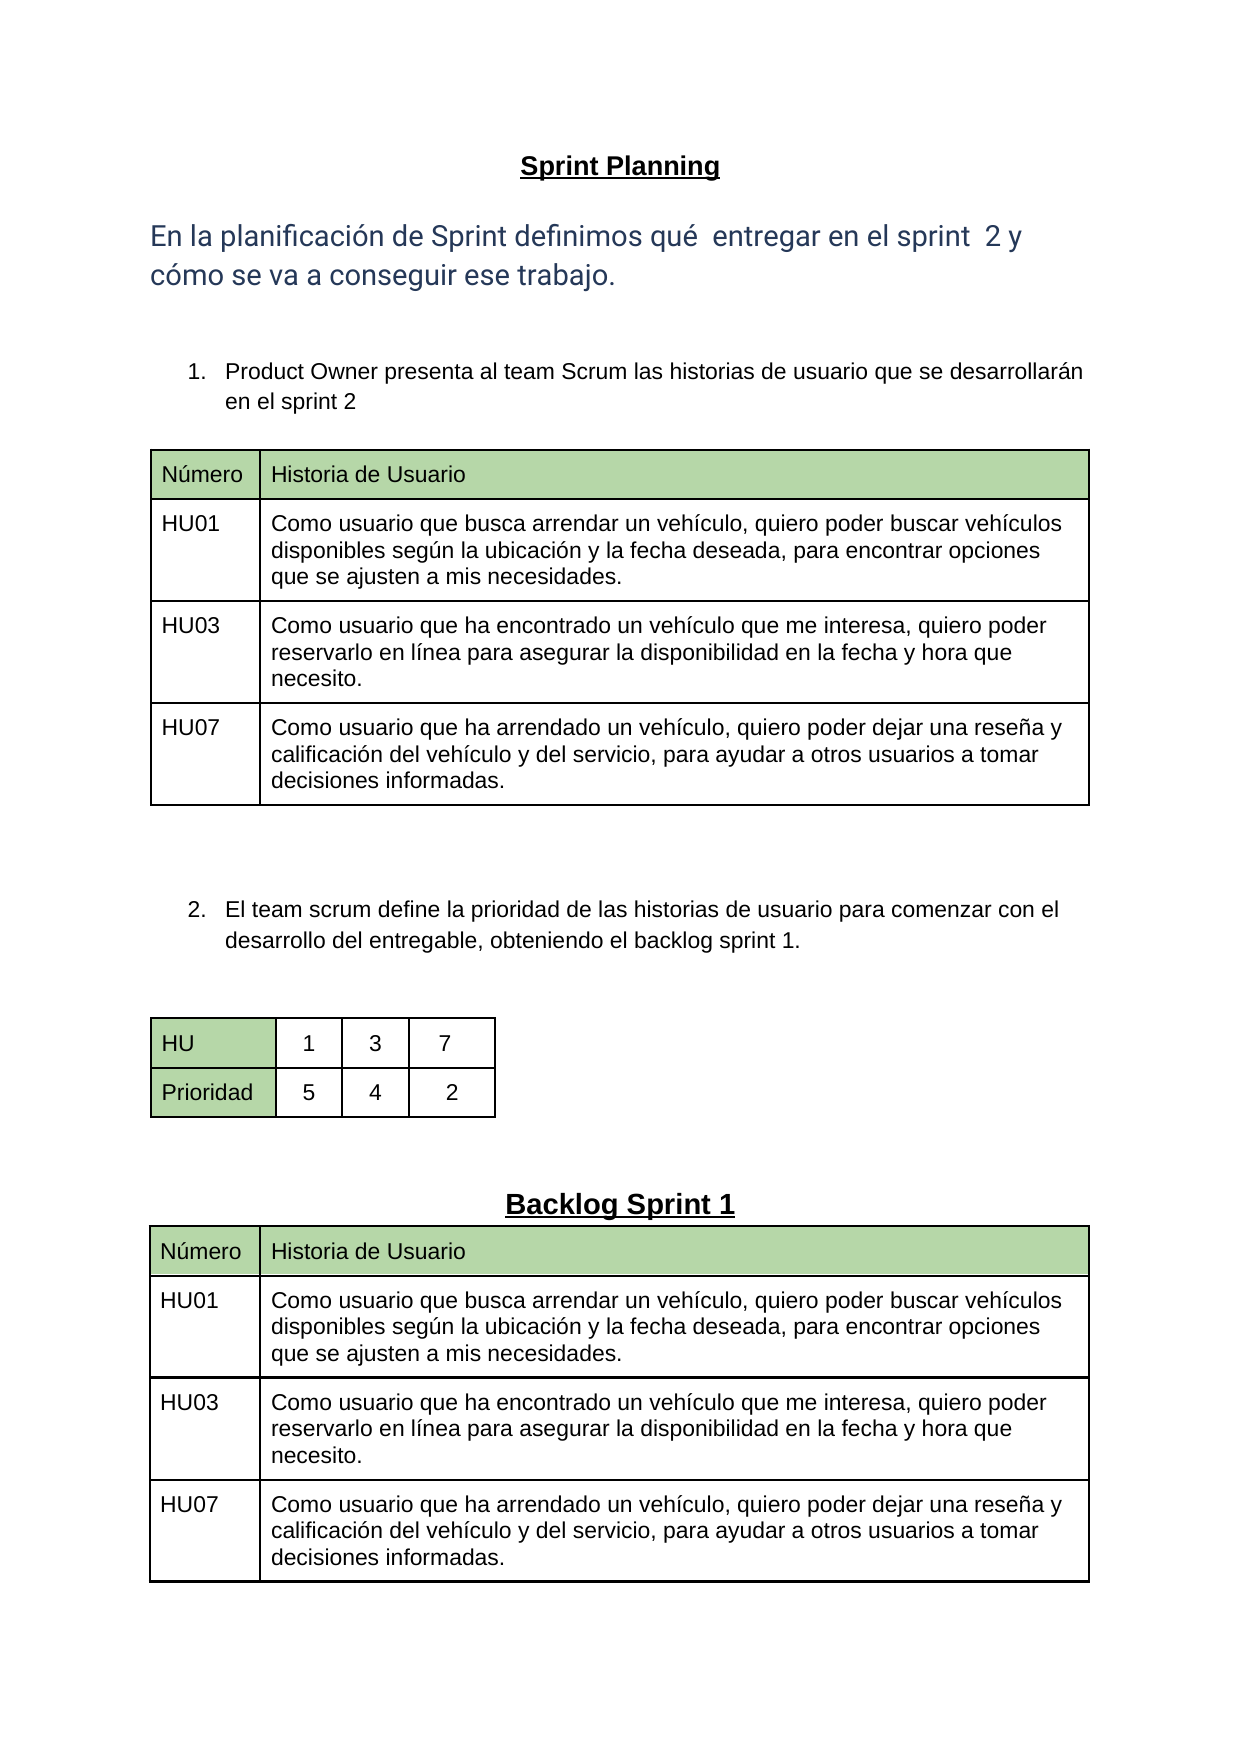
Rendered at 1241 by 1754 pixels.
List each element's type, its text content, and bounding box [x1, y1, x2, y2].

list Product Owner presenta al team Scrum las historias de usuario que se desarrollarán en el sprint 2 [187, 358, 1090, 414]
table_cell Como usuario que ha encontrado un vehículo que me interesa, quiero poder reservarlo en línea para asegurar la disponibilidad en la fecha y hora que necesito. [261, 1379, 1088, 1478]
table_cell Prioridad [152, 1069, 275, 1116]
table_cell Como usuario que busca arrendar un vehículo, quiero poder buscar vehículos disponibles según la ubicación y la fecha deseada, para encontrar opciones que se ajusten a mis necesidades. [261, 500, 1088, 600]
table_header 7 [410, 1019, 494, 1067]
table_cell HU01 [152, 500, 259, 600]
table_cell HU07 [152, 704, 259, 804]
table_cell HU07 [151, 1481, 259, 1580]
table_header Historia de Usuario [261, 1227, 1088, 1274]
table_header Número [152, 451, 259, 498]
list El team scrum define la prioridad de las historias de usuario para comenzar con el desarrollo del entregable, obteniendo el backlog sprint 1. [187, 896, 1090, 953]
table_cell 4 [343, 1069, 408, 1116]
table_cell HU03 [151, 1379, 259, 1478]
table_cell Como usuario que ha encontrado un vehículo que me interesa, quiero poder reservarlo en línea para asegurar la disponibilidad en la fecha y hora que necesito. [261, 602, 1088, 702]
text En la planificación de Sprint definimos qué entregar en el sprint 2 y cómo se va a conseguir ese trabajo. [150, 219, 1090, 292]
table_cell 2 [410, 1069, 494, 1116]
table_header 3 [343, 1019, 408, 1067]
table_cell 5 [277, 1069, 341, 1116]
table_header Número [151, 1227, 259, 1274]
text Backlog Sprint 1 [150, 1187, 1090, 1220]
table_header Historia de Usuario [261, 451, 1088, 498]
table_header 1 [277, 1019, 341, 1067]
table_cell HU01 [151, 1277, 259, 1376]
table_cell Como usuario que ha arrendado un vehículo, quiero poder dejar una reseña y calificación del vehículo y del servicio, para ayudar a otros usuarios a tomar decisiones informadas. [261, 704, 1088, 804]
table_cell Como usuario que busca arrendar un vehículo, quiero poder buscar vehículos disponibles según la ubicación y la fecha deseada, para encontrar opciones que se ajusten a mis necesidades. [261, 1277, 1088, 1376]
table_header HU [152, 1019, 275, 1067]
table_cell Como usuario que ha arrendado un vehículo, quiero poder dejar una reseña y calificación del vehículo y del servicio, para ayudar a otros usuarios a tomar decisiones informadas. [261, 1481, 1088, 1580]
text Sprint Planning [150, 150, 1090, 181]
table_cell HU03 [152, 602, 259, 702]
